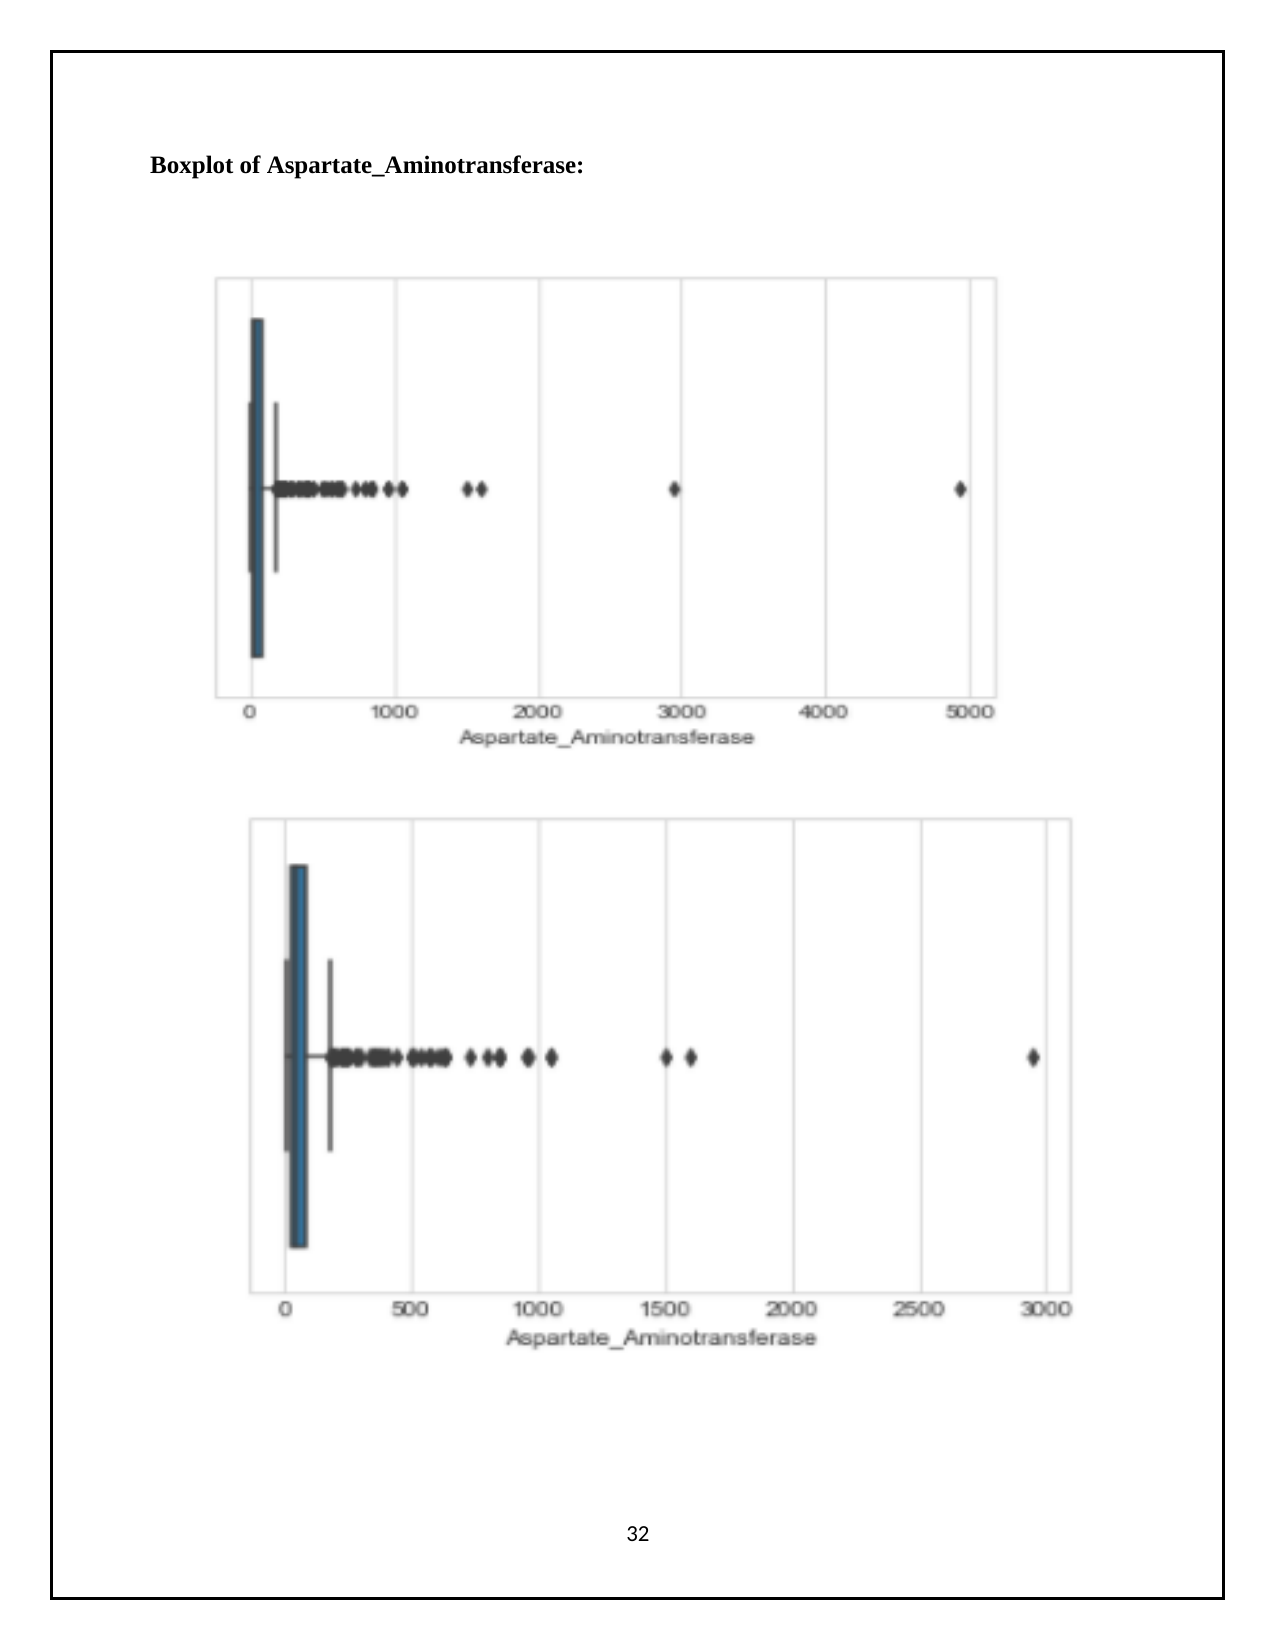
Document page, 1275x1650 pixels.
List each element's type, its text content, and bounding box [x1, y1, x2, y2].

picture [187, 256, 1063, 770]
text Boxplot of Aspartate_Aminotransferase: [150, 150, 1125, 179]
picture [187, 794, 1163, 1387]
